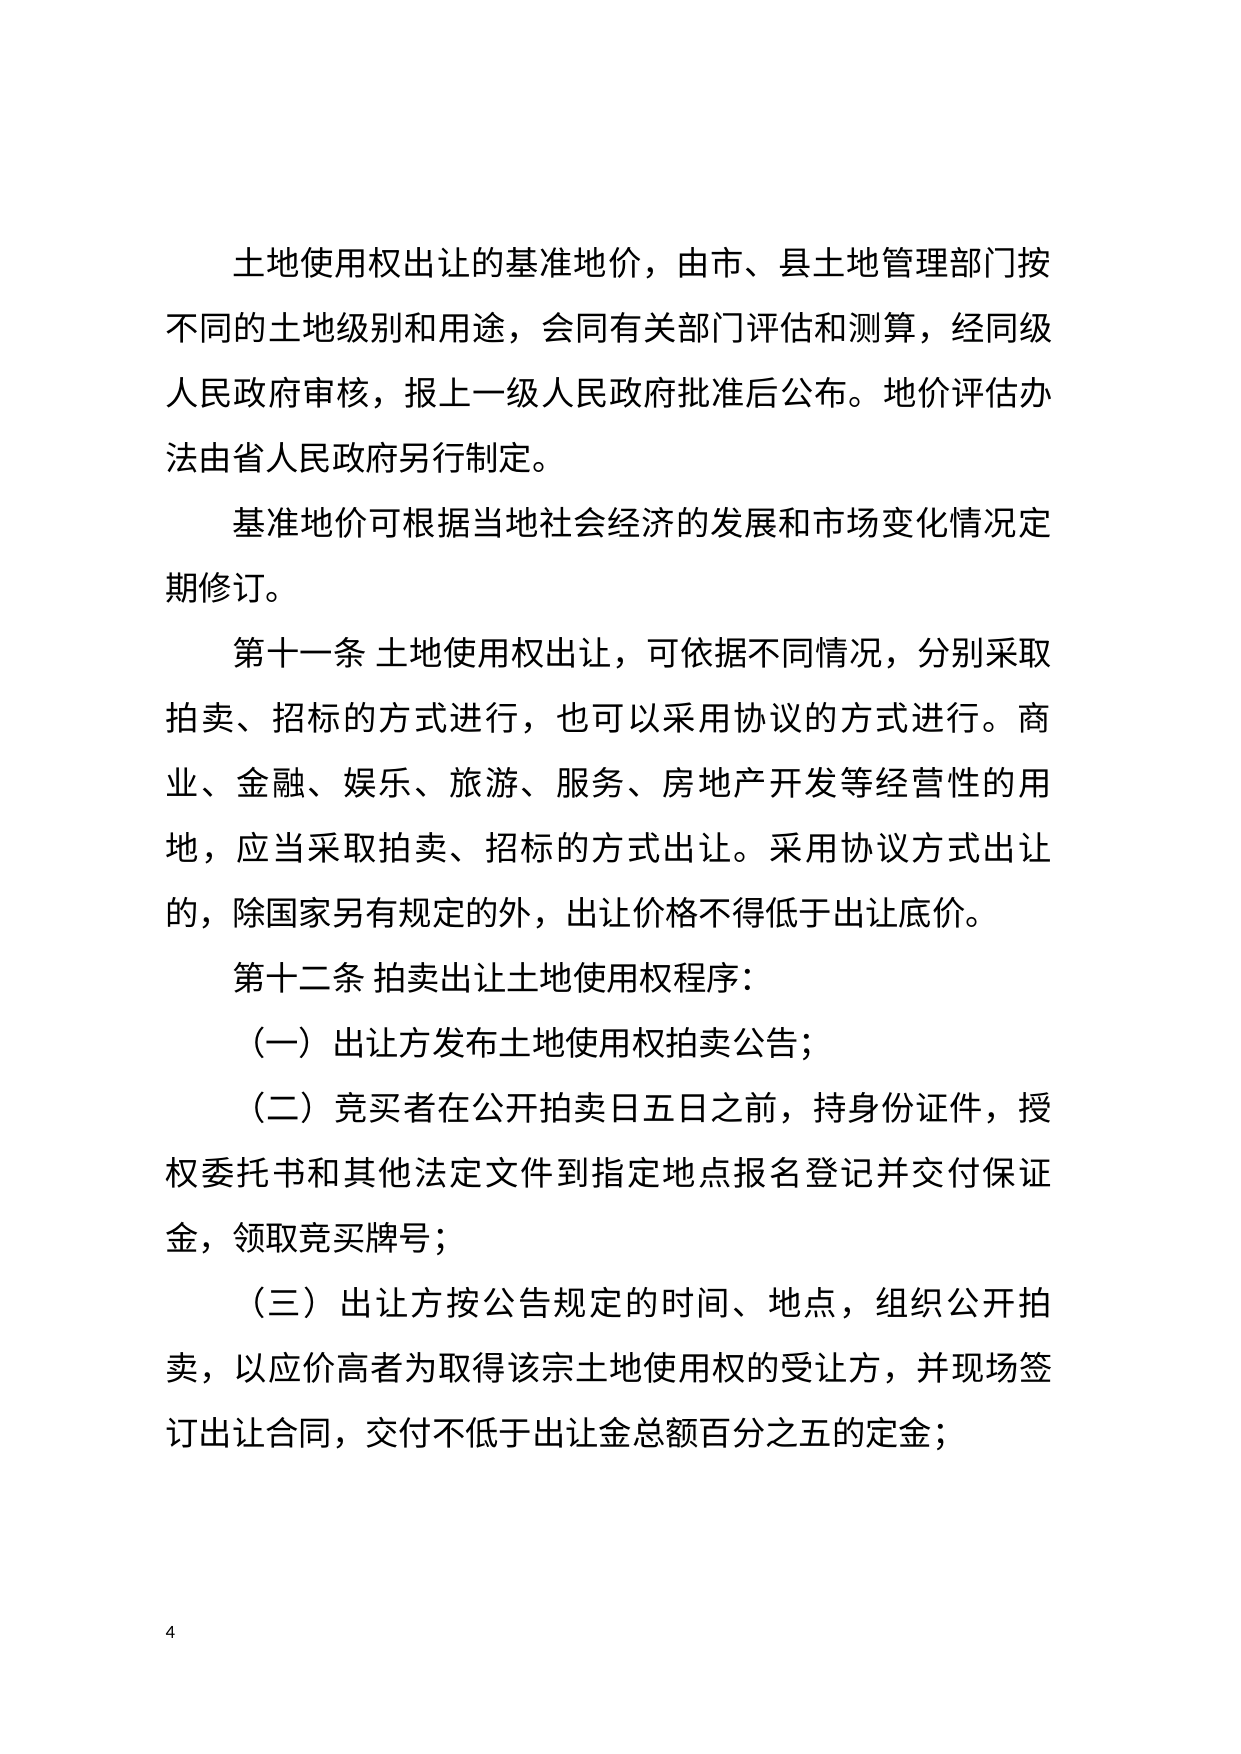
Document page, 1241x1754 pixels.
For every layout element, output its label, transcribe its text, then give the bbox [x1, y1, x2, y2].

text （二）竞买者在公开拍卖日五日之前，持身份证件，授权委托书和其他法定文件到指定地点报名登记并交付保证金，领取竞买牌号； [165, 1074, 1053, 1269]
text 土地使用权出让的基准地价，由市、县土地管理部门按不同的土地级别和用途，会同有关部门评估和测算，经同级人民政府审核，报上一级人民政府批准后公布。地价评估办法由省人民政府另行制定。 [165, 229, 1053, 489]
text （三）出让方按公告规定的时间、地点，组织公开拍卖，以应价高者为取得该宗土地使用权的受让方，并现场签订出让合同，交付不低于出让金总额百分之五的定金； [165, 1269, 1053, 1464]
text 第十一条 土地使用权出让，可依据不同情况，分别采取拍卖、招标的方式进行，也可以采用协议的方式进行。商业、金融、娱乐、旅游、服务、房地产开发等经营性的用地，应当采取拍卖、招标的方式出让。采用协议方式出让的，除国家另有规定的外，出让价格不得低于出让底价。 [165, 619, 1053, 944]
text （一）出让方发布土地使用权拍卖公告； [165, 1009, 1053, 1074]
text 基准地价可根据当地社会经济的发展和市场变化情况定期修订。 [165, 489, 1053, 619]
text 第十二条 拍卖出让土地使用权程序： [165, 944, 1053, 1009]
